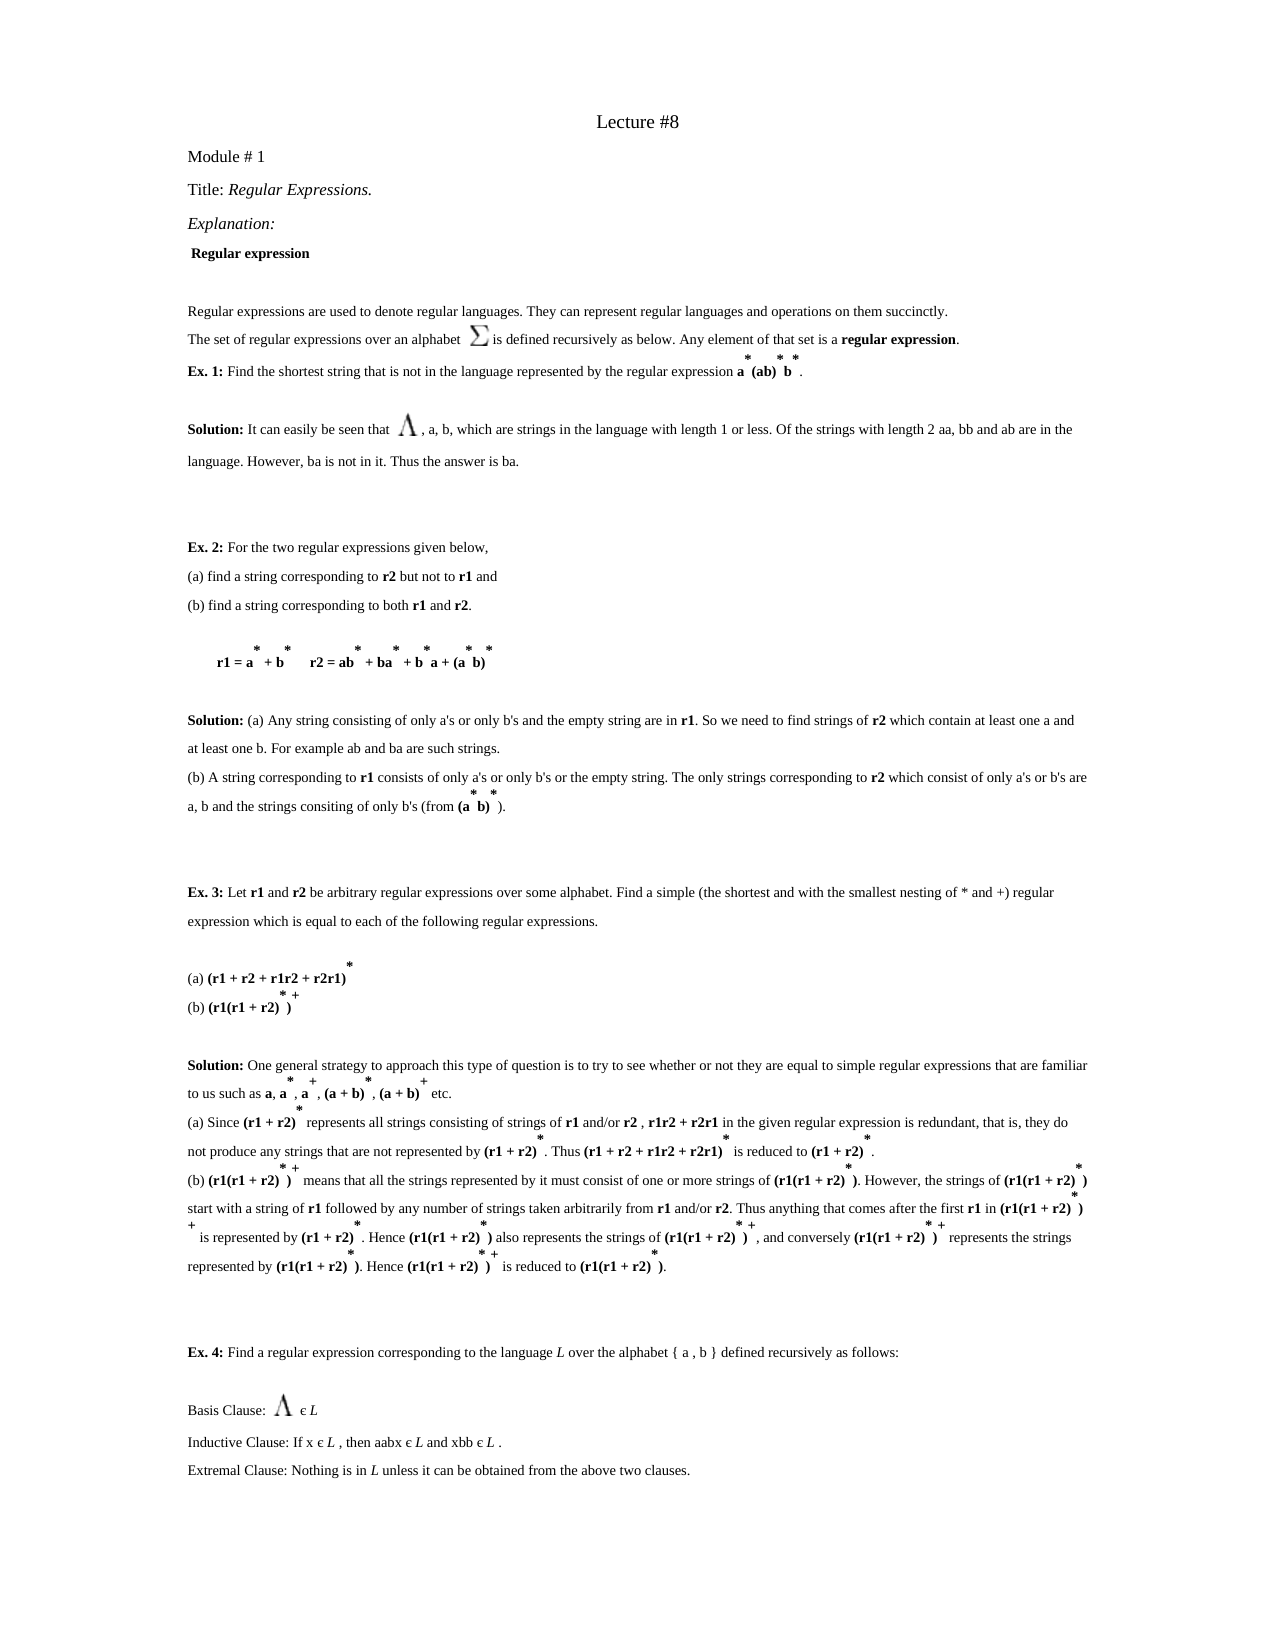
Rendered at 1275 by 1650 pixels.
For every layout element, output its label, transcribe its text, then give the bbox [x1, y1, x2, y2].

picture [464, 319, 493, 346]
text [187, 351, 1087, 1479]
text Regular expression Regular expressions are used to denote regular languages. They can represent regular languages and operations on them succinctly. The set of regular expressions over an alphabet is defined recursively as below. Any element of that set is a regular expression. [187, 233, 1087, 351]
text Explanation: [187, 199, 1087, 233]
text Lecture #8 [187, 94, 1087, 132]
text Module # 1 [187, 132, 1087, 166]
text Title: Regular Expressions. [187, 166, 1087, 199]
picture [269, 1389, 297, 1416]
picture [393, 408, 422, 436]
